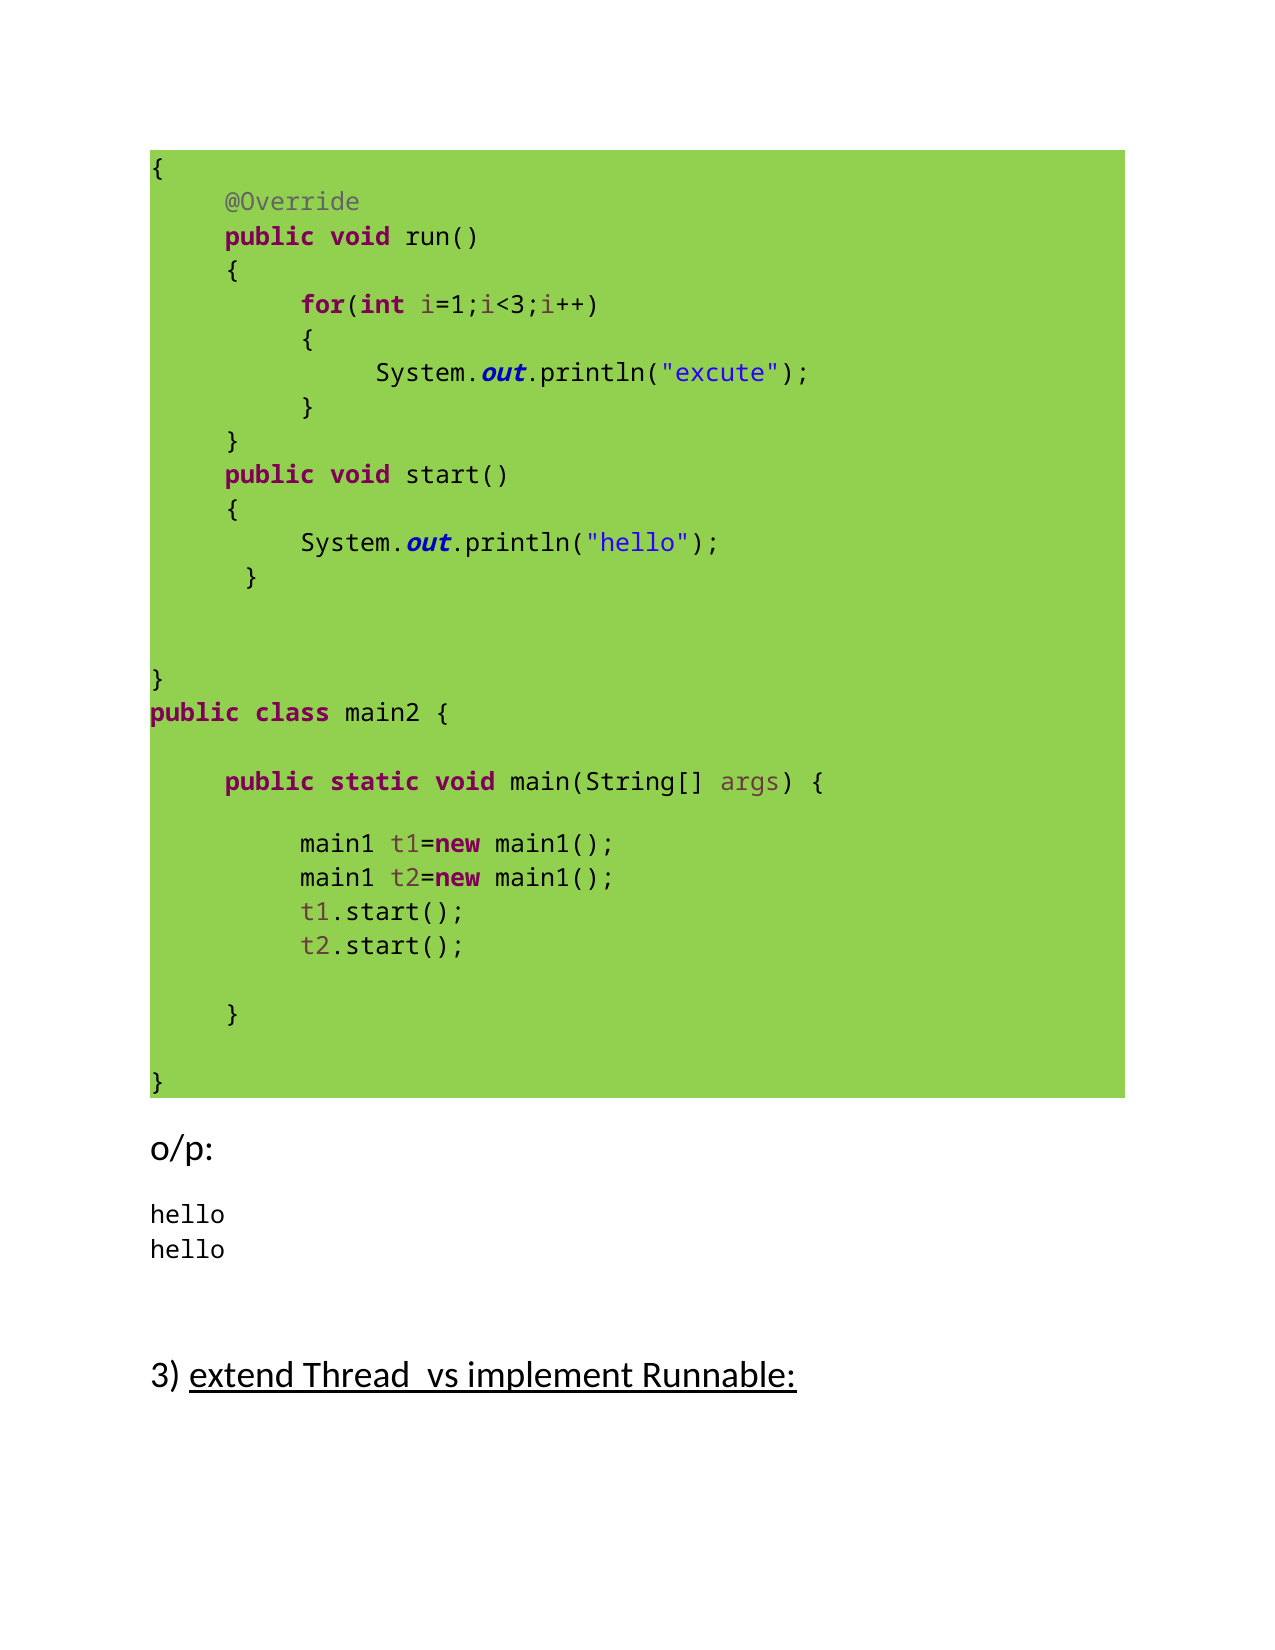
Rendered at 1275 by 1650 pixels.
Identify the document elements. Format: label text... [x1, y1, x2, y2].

text public class main2 { [150, 695, 1125, 729]
text hello [150, 1197, 1125, 1231]
text hello [150, 1231, 1125, 1265]
text } [150, 661, 1125, 695]
text } [150, 388, 1125, 422]
text public void run() [150, 218, 1125, 252]
text t1.start(); [150, 893, 1125, 927]
text { [150, 252, 1125, 286]
text { [150, 491, 1125, 525]
text } [150, 559, 1125, 593]
text { [150, 320, 1125, 354]
text public static void main(String[] args) { [150, 763, 1125, 797]
text } [150, 996, 1125, 1029]
text t2.start(); [150, 927, 1125, 961]
text for(int i=1;i<3;i++) [150, 286, 1125, 320]
text } [150, 422, 1125, 457]
text 3) extend Thread vs implement Runnable: [150, 1351, 1125, 1397]
text main1 t2=new main1(); [150, 859, 1125, 893]
text main1 t1=new main1(); [150, 825, 1125, 859]
text @Override [150, 184, 1125, 218]
text } [150, 1064, 1125, 1098]
text System.out.println("excute"); [150, 354, 1125, 388]
text System.out.println("hello"); [150, 525, 1125, 559]
text { [150, 150, 1125, 184]
text public void start() [150, 457, 1125, 491]
text o/p: [150, 1124, 1125, 1169]
